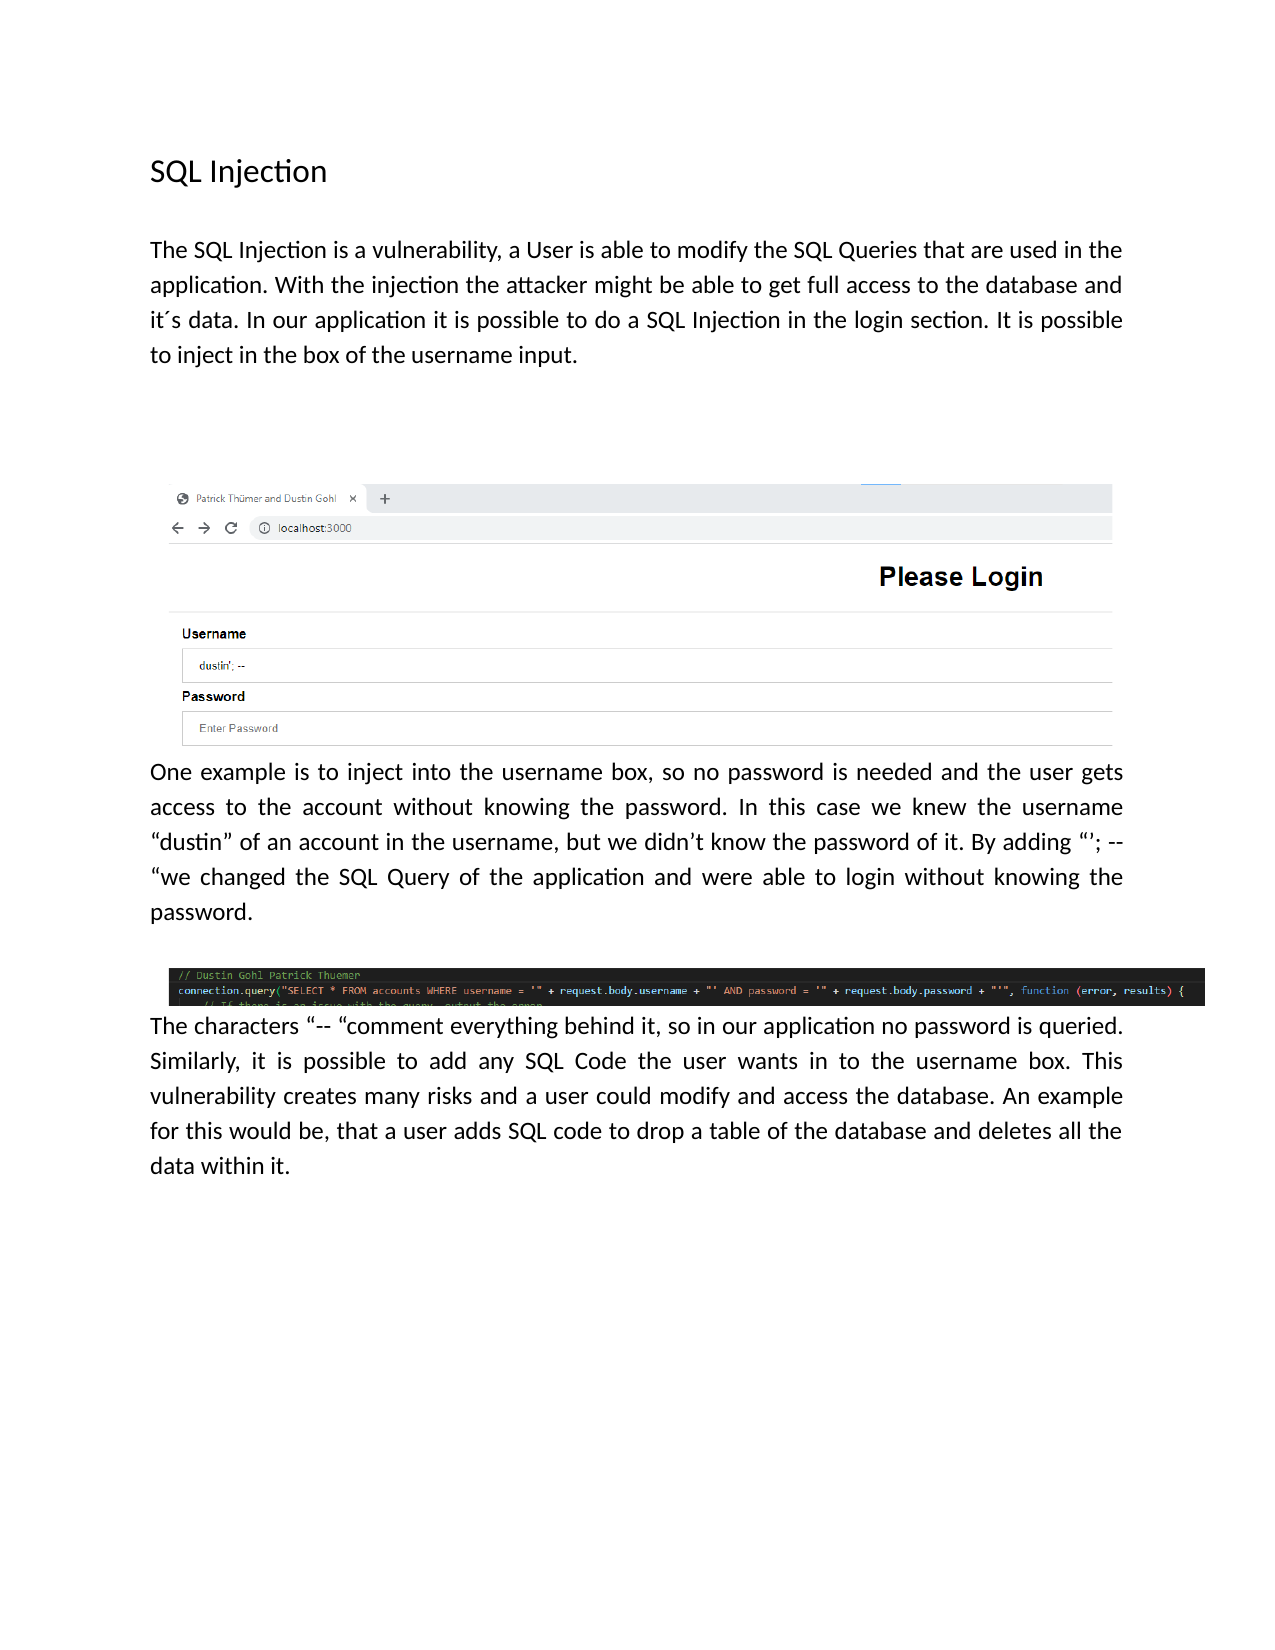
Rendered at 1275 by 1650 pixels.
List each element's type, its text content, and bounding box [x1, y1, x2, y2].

text One example is to inject into the username box, so no password is needed and the user gets access to the account without knowing the password. In this case we knew the username “dustin” of an account in the username, but we didn’t know the password of it. By adding “’; -- “we changed the SQL Query of the application and were able to login without knowing the password. [150, 484, 1125, 927]
text The SQL Injection is a vulnerability, a User is able to modify the SQL Queries that are used in the application. With the injection the attacker might be able to get full access to the database and it´s data. In our application it is possible to do a SQL Injection in the login section. It is possible to inject in the box of the username input. [150, 234, 1125, 370]
text The characters “-- “comment everything behind it, so in our application no password is queried. Similarly, it is possible to add any SQL Code the user wants in to the username box. This vulnerability creates many risks and a user could modify and access the database. An example for this would be, that a user adds SQL code to drop a table of the database and deletes all the data within it. [150, 969, 1125, 1180]
text SQL Injection [150, 150, 1125, 191]
